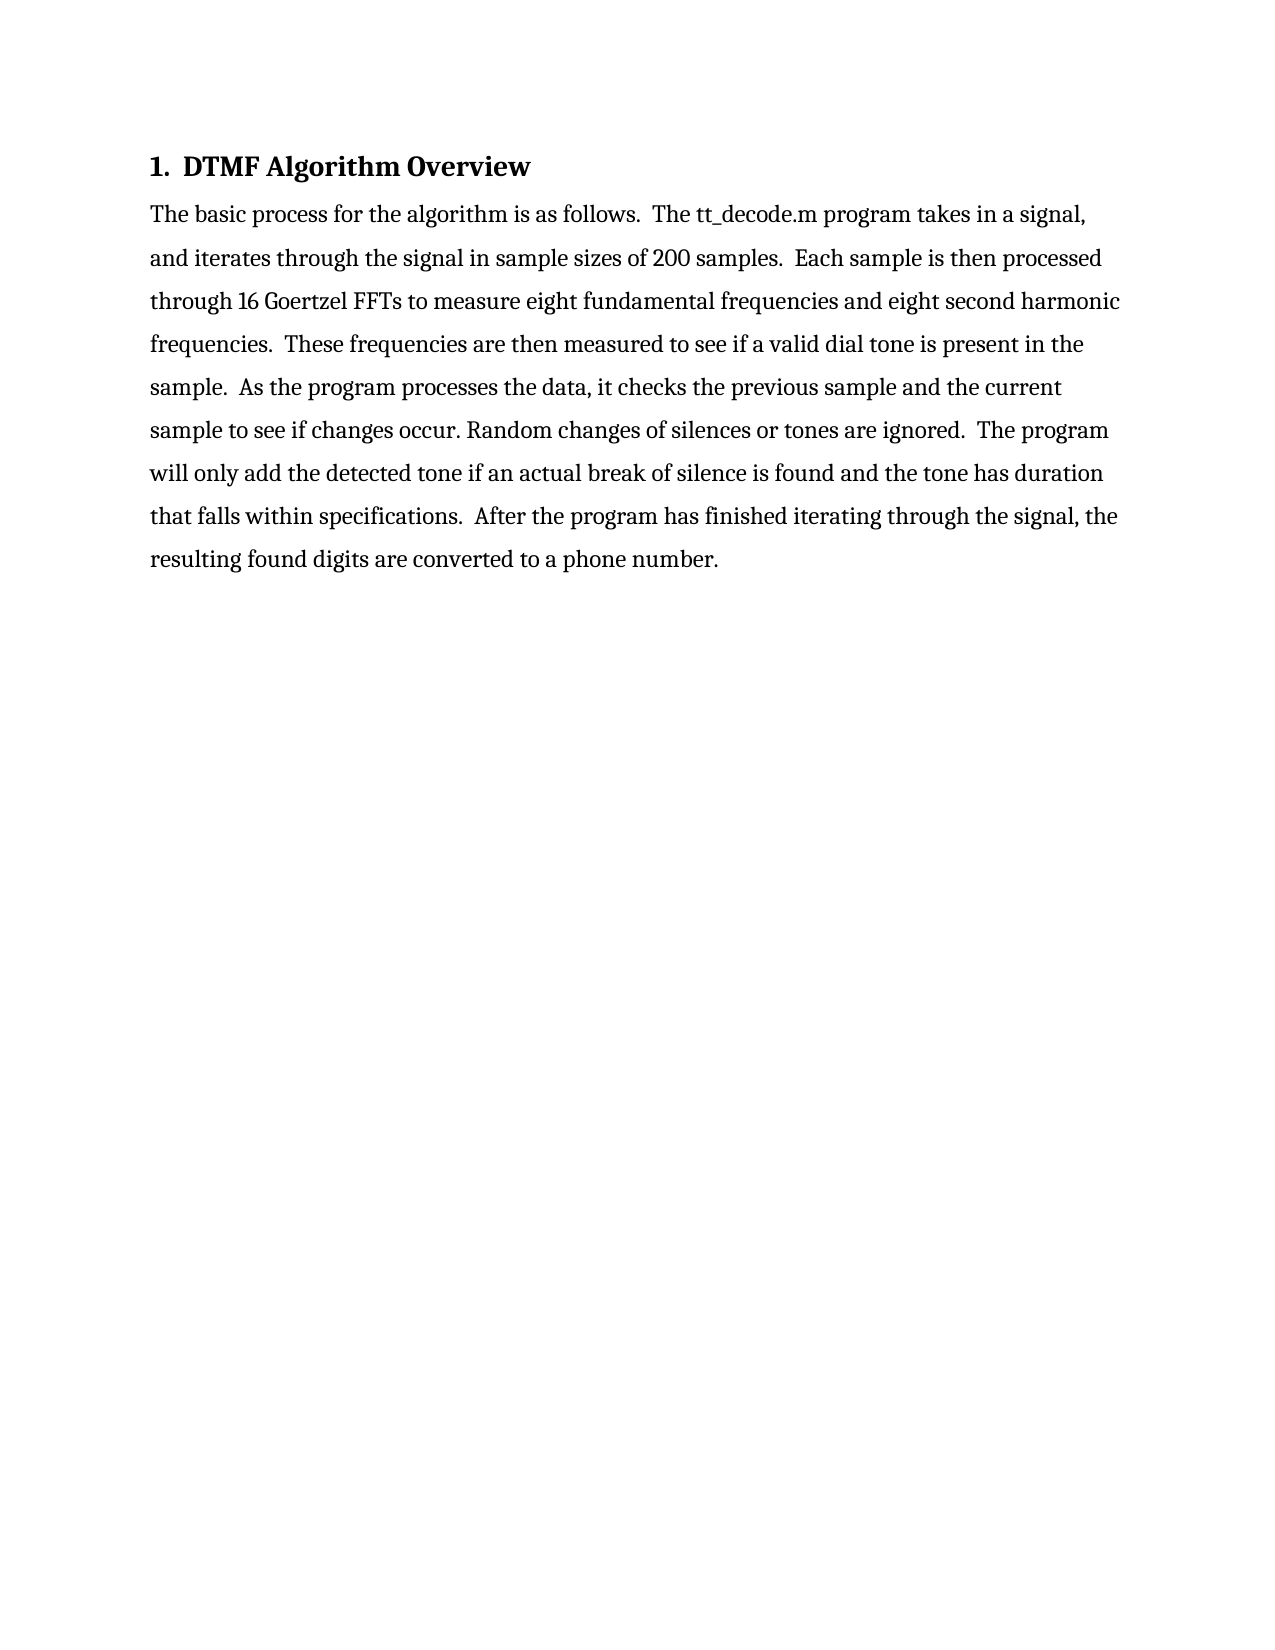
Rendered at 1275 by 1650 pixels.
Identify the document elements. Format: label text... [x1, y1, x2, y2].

text 1. DTMF Algorithm Overview [150, 150, 1125, 183]
text The basic process for the algorithm is as follows. The tt_decode.m program takes in a signal, and iterates through the signal in sample sizes of 200 samples. Each sample is then processed through 16 Goertzel FFTs to measure eight fundamental frequencies and eight second harmonic frequencies. These frequencies are then measured to see if a valid dial tone is present in the sample. As the program processes the data, it checks the previous sample and the current sample to see if changes occur. Random changes of silences or tones are ignored. The program will only add the detected tone if an actual break of silence is found and the tone has duration that falls within specifications. After the program has finished iterating through the signal, the resulting found digits are converted to a phone number. [150, 200, 1125, 574]
